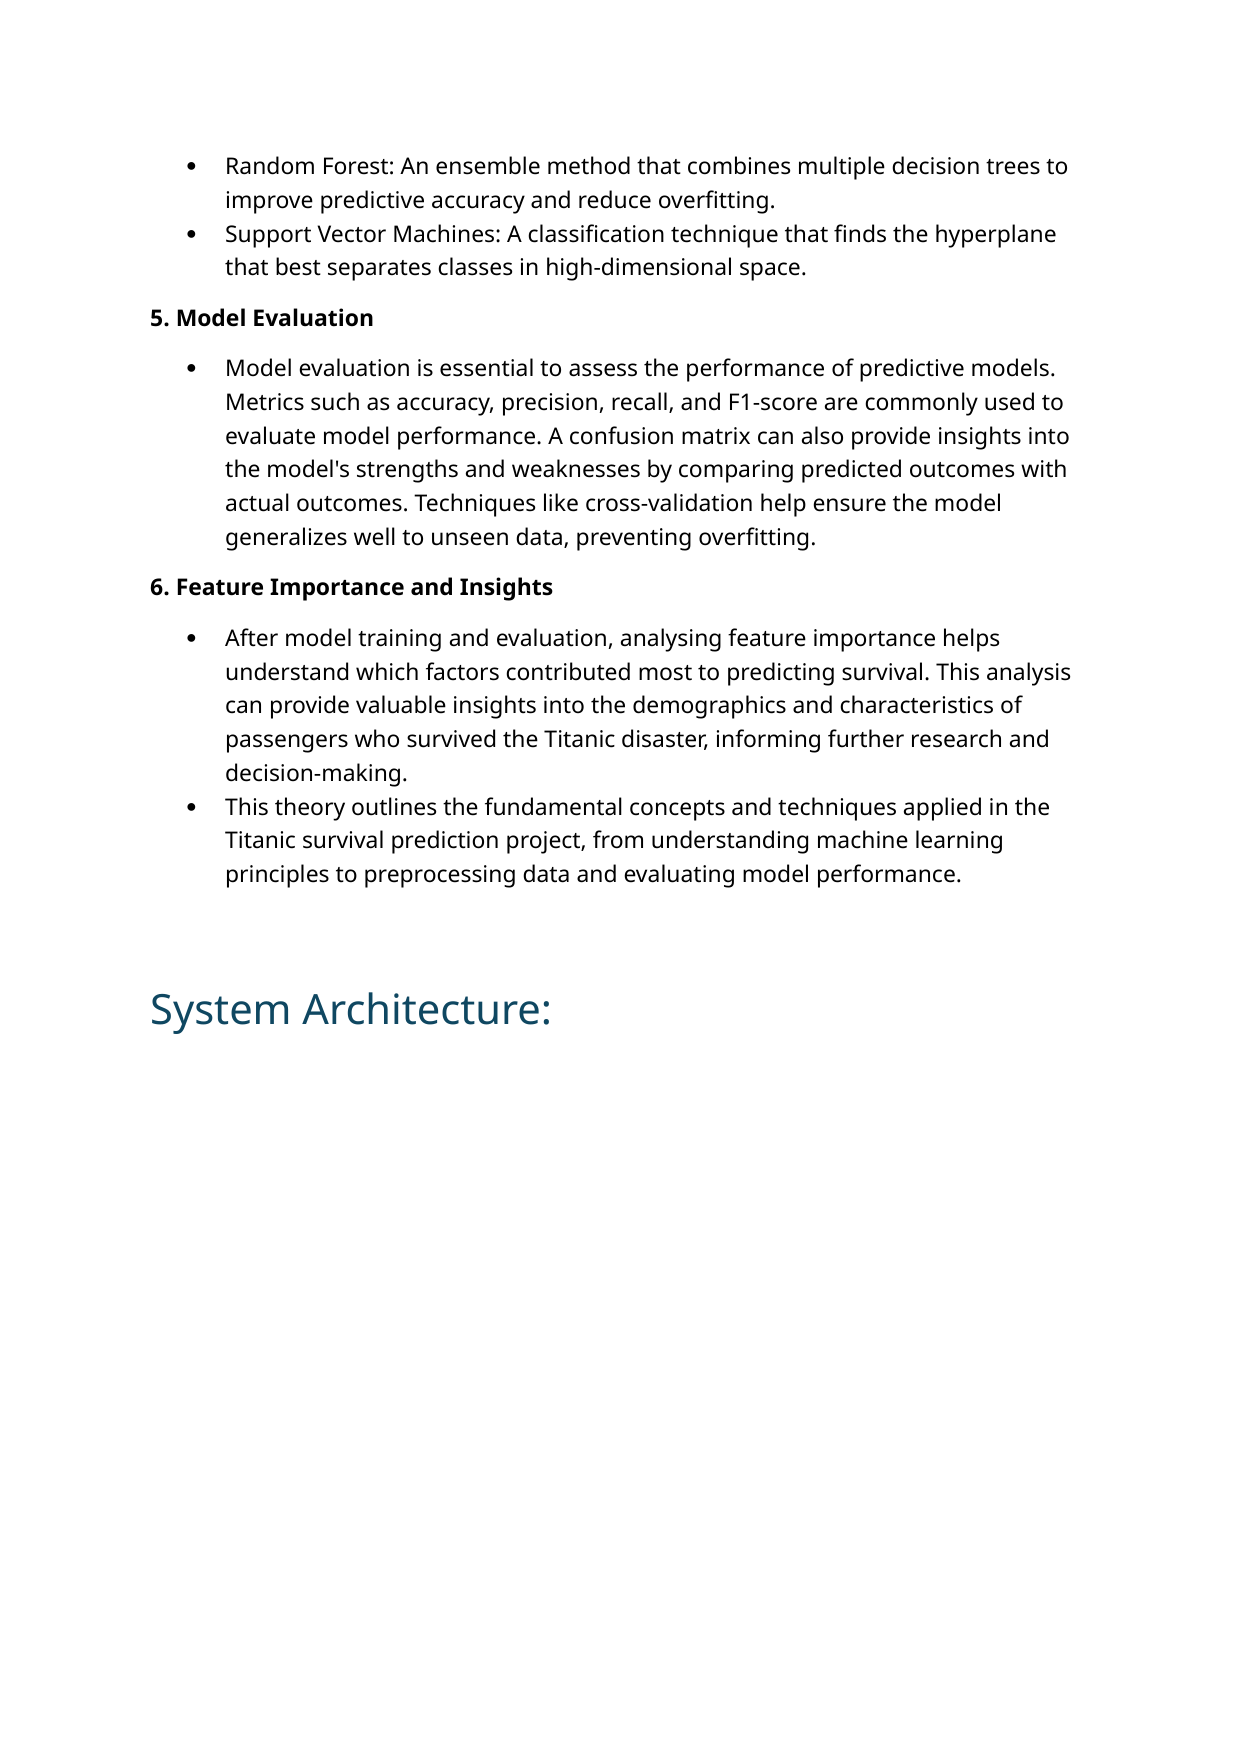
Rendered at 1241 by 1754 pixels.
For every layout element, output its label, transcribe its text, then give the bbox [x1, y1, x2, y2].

subtitle System Architecture: [150, 979, 1090, 1036]
list This theory outlines the fundamental concepts and techniques applied in the Titanic survival prediction project, from understanding machine learning principles to preprocessing data and evaluating model performance. [187, 790, 1090, 889]
text 6. Feature Importance and Insights [150, 571, 1090, 602]
list After model training and evaluation, analysing feature importance helps understand which factors contributed most to predicting survival. This analysis can provide valuable insights into the demographics and characteristics of passengers who survived the Titanic disaster, informing further research and decision-making. [187, 622, 1090, 788]
text 5. Model Evaluation [150, 302, 1090, 333]
list Model evaluation is essential to assess the performance of predictive models. Metrics such as accuracy, precision, recall, and F1-score are commonly used to evaluate model performance. A confusion matrix can also provide insights into the model's strengths and weaknesses by comparing predicted outcomes with actual outcomes. Techniques like cross-validation help ensure the model generalizes well to unseen data, preventing overfitting. [187, 352, 1090, 552]
list Support Vector Machines: A classification technique that finds the hyperplane that best separates classes in high-dimensional space. [187, 217, 1090, 282]
list Random Forest: An ensemble method that combines multiple decision trees to improve predictive accuracy and reduce overfitting. [187, 150, 1090, 215]
